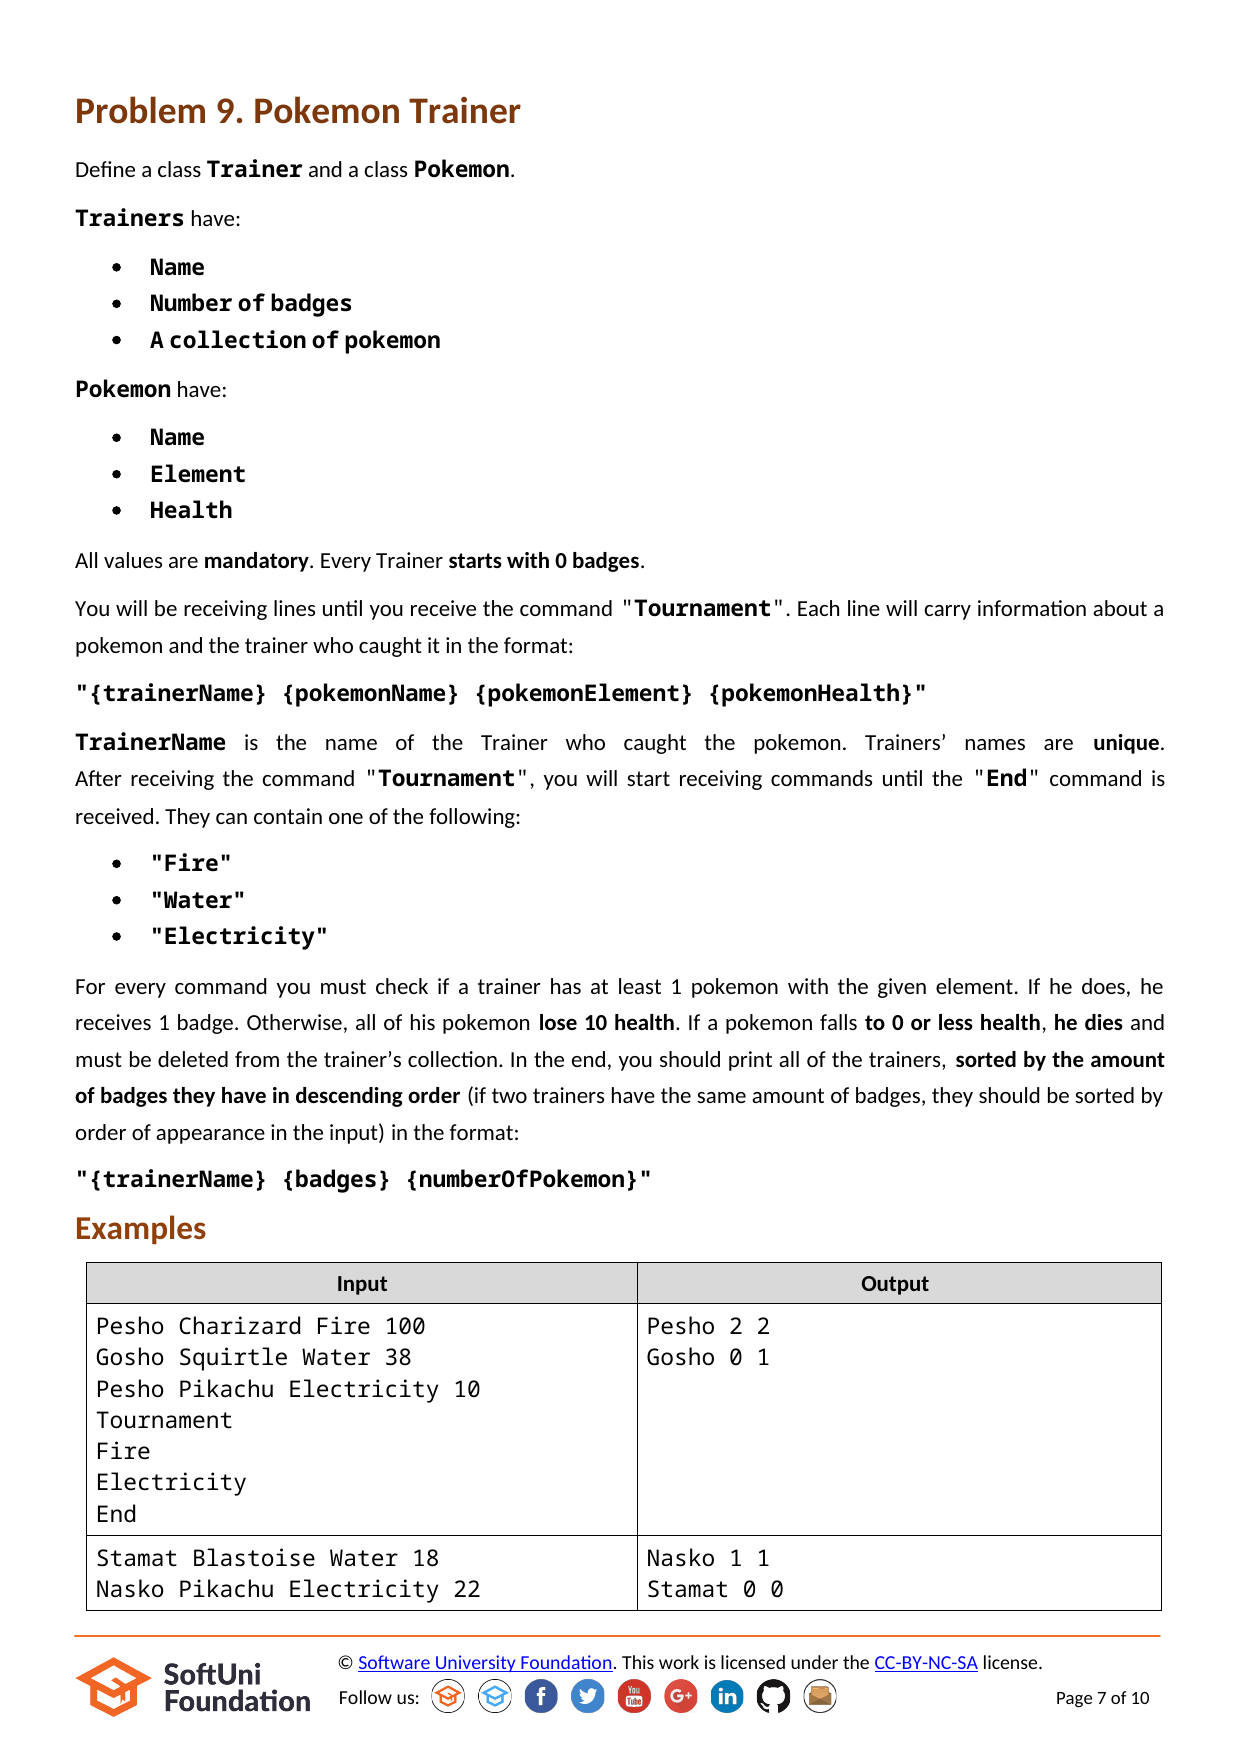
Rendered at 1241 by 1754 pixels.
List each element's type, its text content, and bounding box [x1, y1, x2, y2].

list A collection of pokemon [112, 318, 1165, 355]
list "Water" [112, 879, 1165, 915]
text You will be receiving lines until you receive the command "Tournament". Each line will carry information about a pokemon and the trainer who caught it in the format: [75, 587, 1165, 659]
table_cell Pesho Charizard Fire 100 Gosho Squirtle Water 38 Pesho Pikachu Electricity 10 Tournament Fire Electricity End [87, 1304, 637, 1535]
text Define a class Trainer and a class Pokemon. [75, 148, 1165, 184]
text For every command you must check if a trainer has at least 1 pokemon with the given element. If he does, he receives 1 badge. Otherwise, all of his pokemon lose 10 health. If a pokemon falls to 0 or less health, he dies and must be deleted from the trainer’s collection. In the end, you should print all of the trainers, sorted by the amount of badges they have in descending order (if two trainers have the same amount of badges, they should be sorted by order of appearance in the input) in the format: [75, 964, 1165, 1146]
picture [711, 1680, 720, 1688]
list Number of badges [112, 282, 1165, 318]
picture [571, 1679, 605, 1713]
text "{trainerName} {badges} {numberOfPokemon}" [75, 1158, 1165, 1194]
picture [756, 1679, 790, 1713]
text TrainerName is the name of the Trainer who caught the pokemon. Trainers’ names are unique. After receiving the command "Tournament", you will start receiving commands until the "End" command is received. They can contain one of the following: [75, 721, 1165, 830]
picture [478, 1679, 512, 1713]
picture [75, 1657, 310, 1717]
text Pokemon have: [75, 367, 1165, 404]
list "Fire" [112, 842, 1165, 879]
list Health [112, 489, 1165, 525]
text "{trainerName} {pokemonName} {pokemonElement} {pokemonHealth}" [75, 672, 1165, 708]
picture [524, 1679, 558, 1713]
table_header Input [87, 1263, 637, 1303]
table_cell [87, 1536, 637, 1610]
picture [725, 1694, 736, 1704]
list Name [112, 416, 1165, 453]
picture [711, 1705, 720, 1713]
picture [431, 1679, 465, 1713]
subtitle Pokemon Trainer [75, 87, 1165, 133]
picture [734, 1680, 744, 1690]
picture [803, 1679, 837, 1713]
text Trainers have: [75, 197, 1165, 233]
picture [734, 1703, 744, 1713]
picture [664, 1679, 698, 1713]
picture [617, 1679, 651, 1713]
table_header Output [638, 1263, 1161, 1303]
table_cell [638, 1536, 1161, 1610]
list Element [112, 453, 1165, 489]
list Name [112, 246, 1165, 282]
table_cell Pesho 2 2 Gosho 0 1 [638, 1304, 1161, 1535]
subtitle Examples [75, 1207, 1165, 1248]
list "Electricity" [112, 915, 1165, 951]
text All values are mandatory. Every Trainer starts with 0 badges. [75, 538, 1165, 574]
